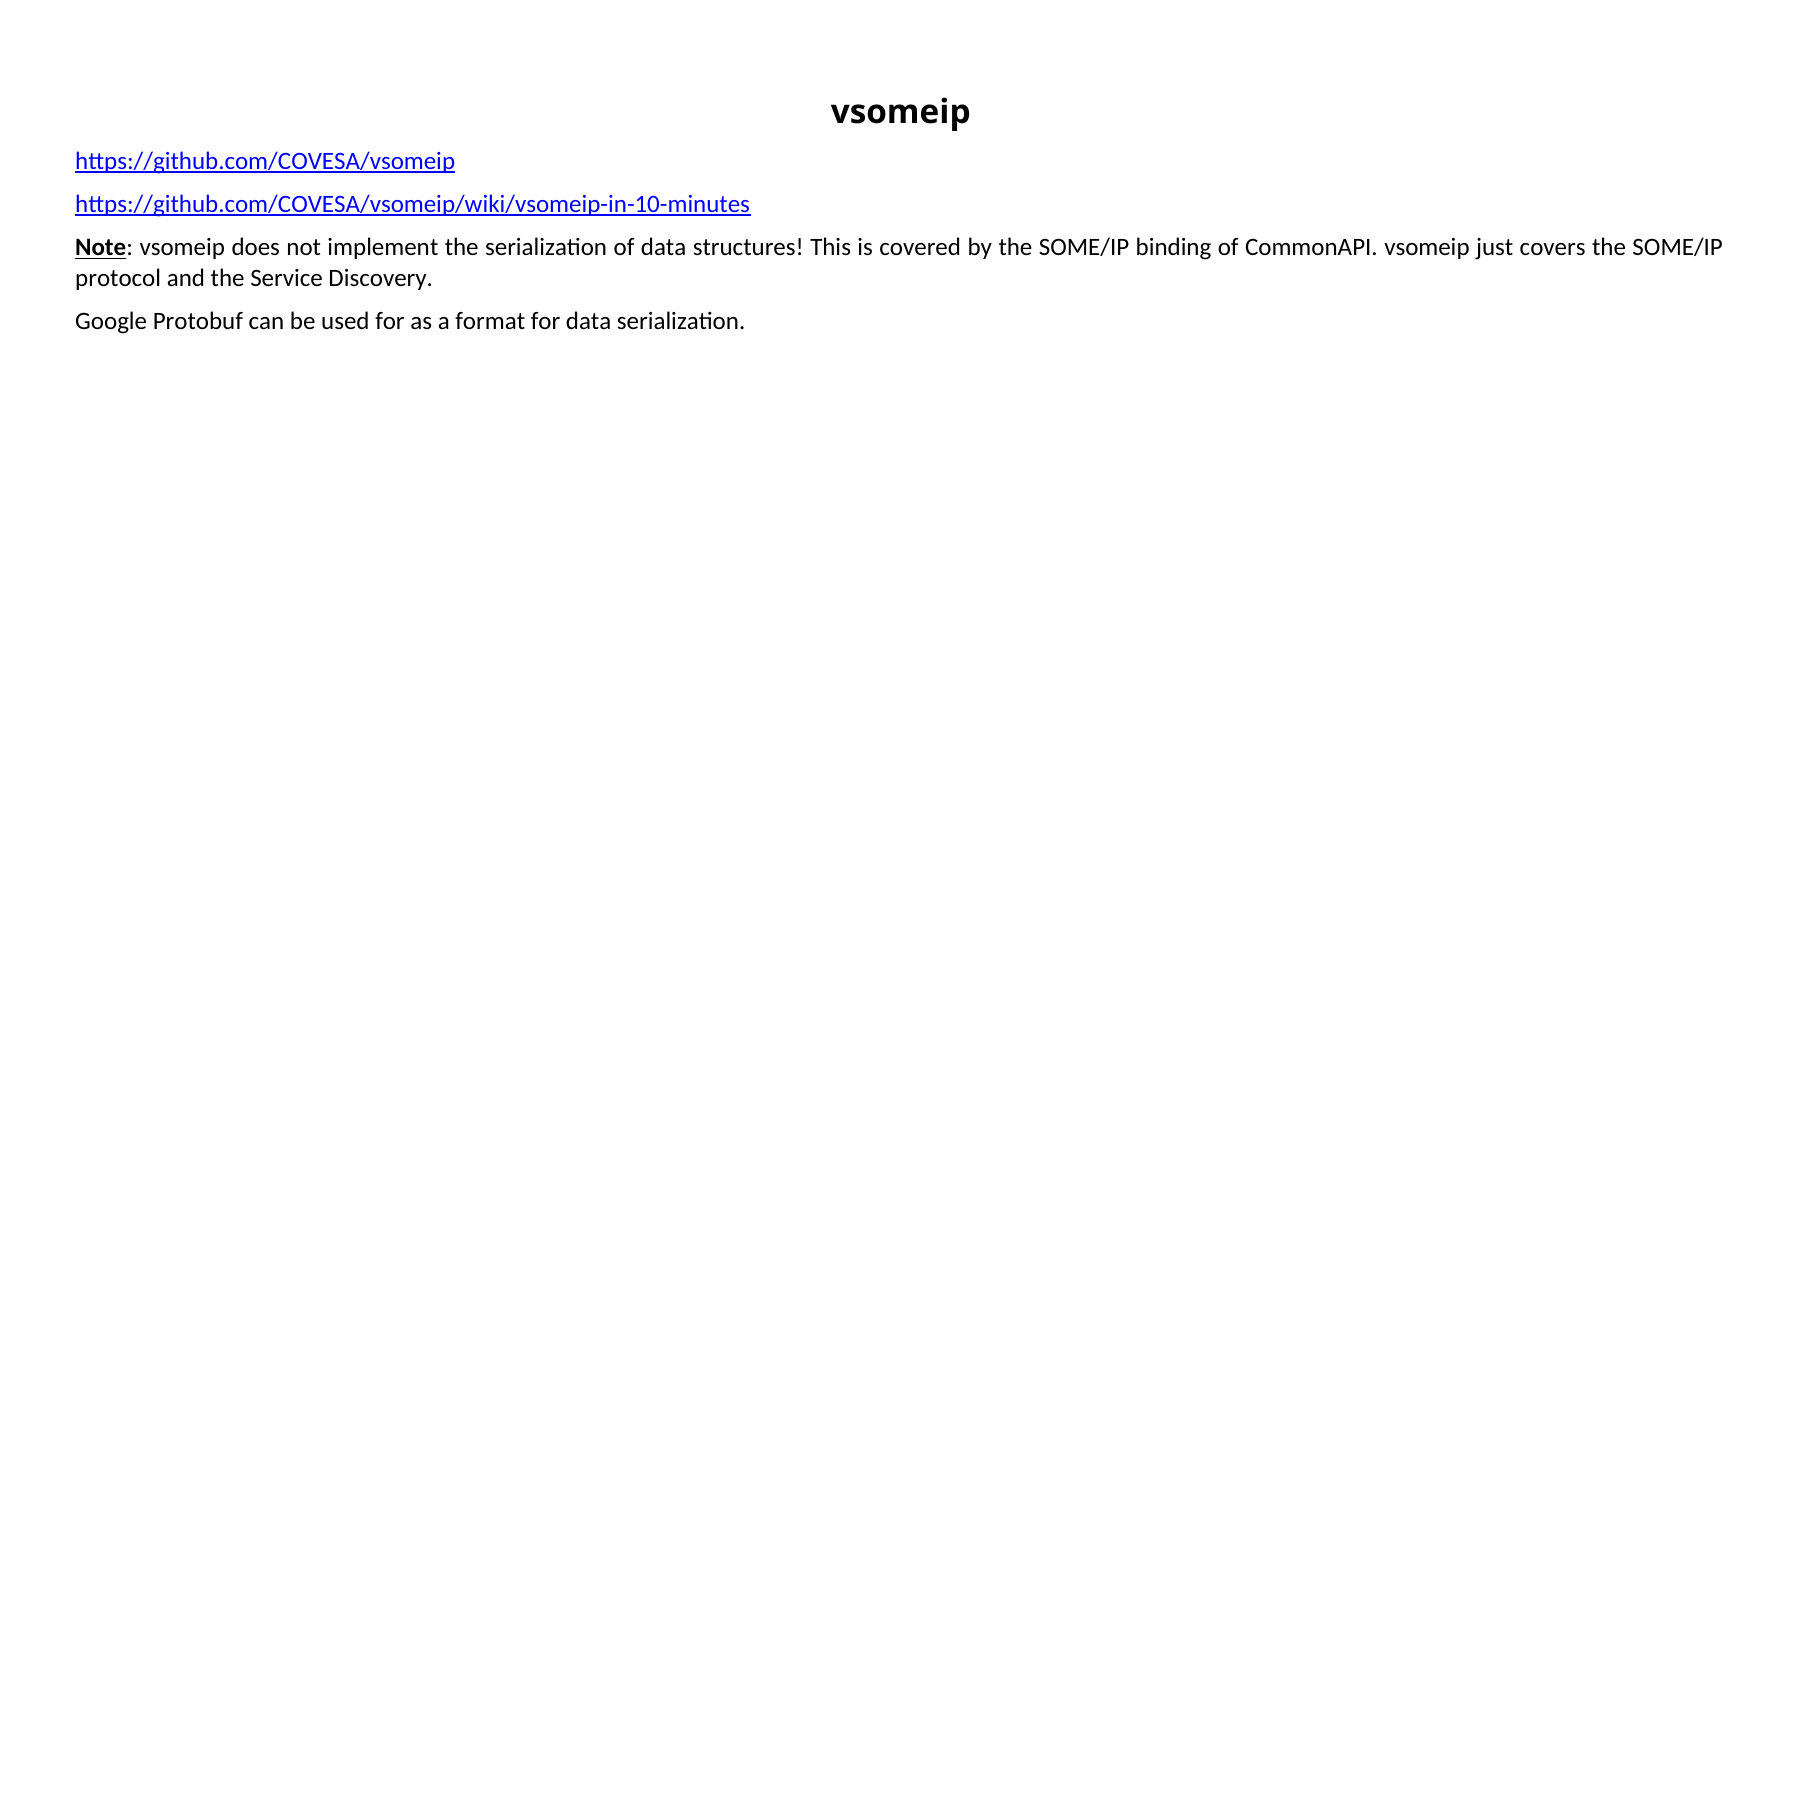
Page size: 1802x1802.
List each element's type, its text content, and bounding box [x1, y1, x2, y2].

subtitle vsomeip [75, 87, 1726, 133]
text Note: vsomeip does not implement the serialization of data structures! This is covered by the SOME/IP binding of CommonAPI. vsomeip just covers the SOME/IP protocol and the Service Discovery. [75, 231, 1726, 292]
text https://github.com/COVESA/vsomeip/wiki/vsomeip-in-10-minutes [75, 188, 1726, 219]
text https://github.com/COVESA/vsomeip [75, 145, 1726, 176]
text Google Protobuf can be used for as a format for data serialization. [75, 305, 1726, 336]
